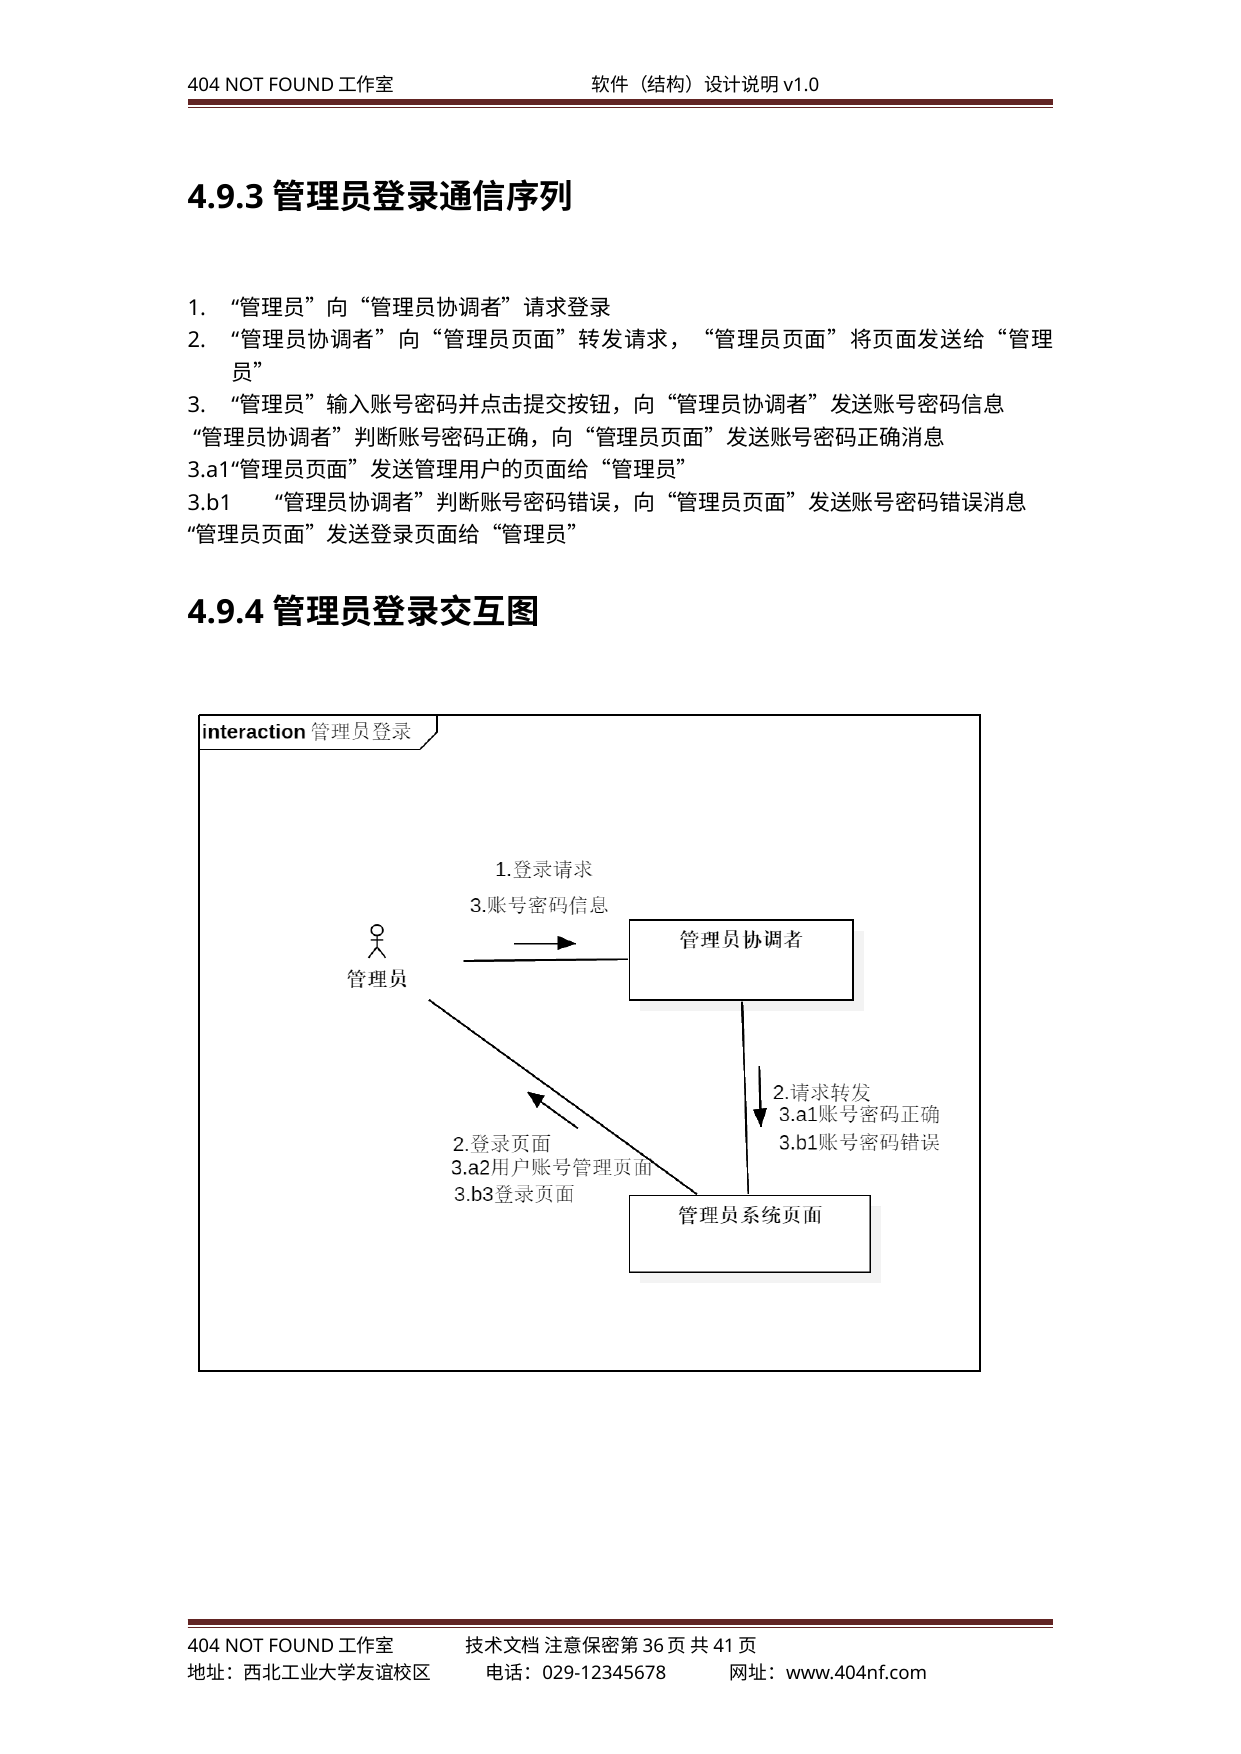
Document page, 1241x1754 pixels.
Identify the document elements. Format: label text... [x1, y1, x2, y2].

text “管理员页面”发送登录页面给“管理员” [187, 517, 1053, 549]
list “管理员协调者”判断账号密码错误，向“管理员页面”发送账号密码错误消息 [187, 484, 1053, 517]
list “管理员”输入账号密码并点击提交按钮，向“管理员协调者”发送账号密码信息 [187, 387, 1053, 419]
list “管理员页面”发送管理用户的页面给“管理员” [187, 452, 1053, 484]
text “管理员协调者”判断账号密码正确，向“管理员页面”发送账号密码正确消息 [187, 419, 1053, 452]
subtitle 4.9.4 管理员登录交互图 [187, 576, 1053, 641]
subtitle 4.9.3 管理员登录通信序列 [187, 162, 1053, 227]
list “管理员”向“管理员协调者”请求登录 [187, 289, 1053, 322]
picture [187, 703, 1046, 1437]
list “管理员协调者”向“管理员页面”转发请求，“管理员页面”将页面发送给“管理员” [187, 322, 1053, 387]
